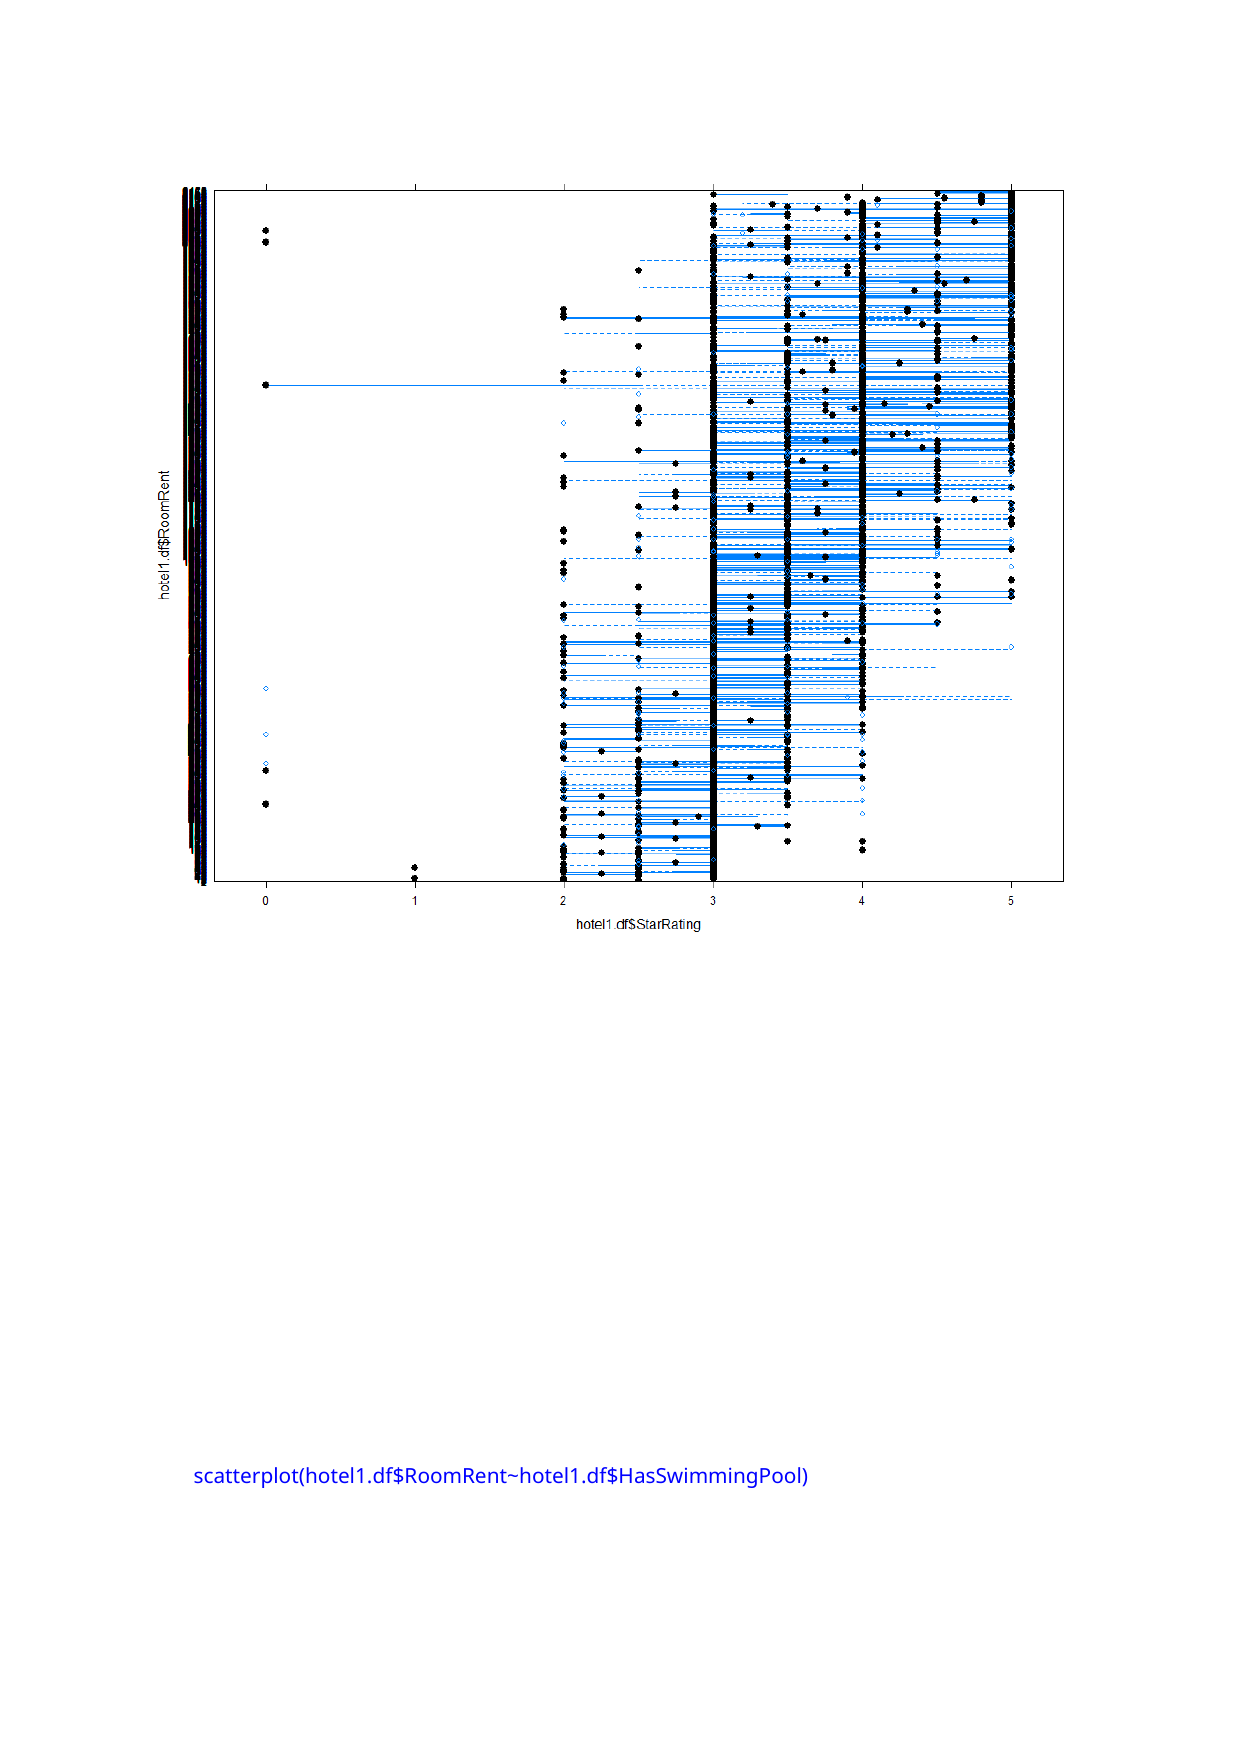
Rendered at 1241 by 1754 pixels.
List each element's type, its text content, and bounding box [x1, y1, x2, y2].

picture [150, 150, 1091, 943]
text scatterplot(hotel1.df$RoomRent~hotel1.df$HasSwimmingPool) [150, 1461, 1090, 1490]
